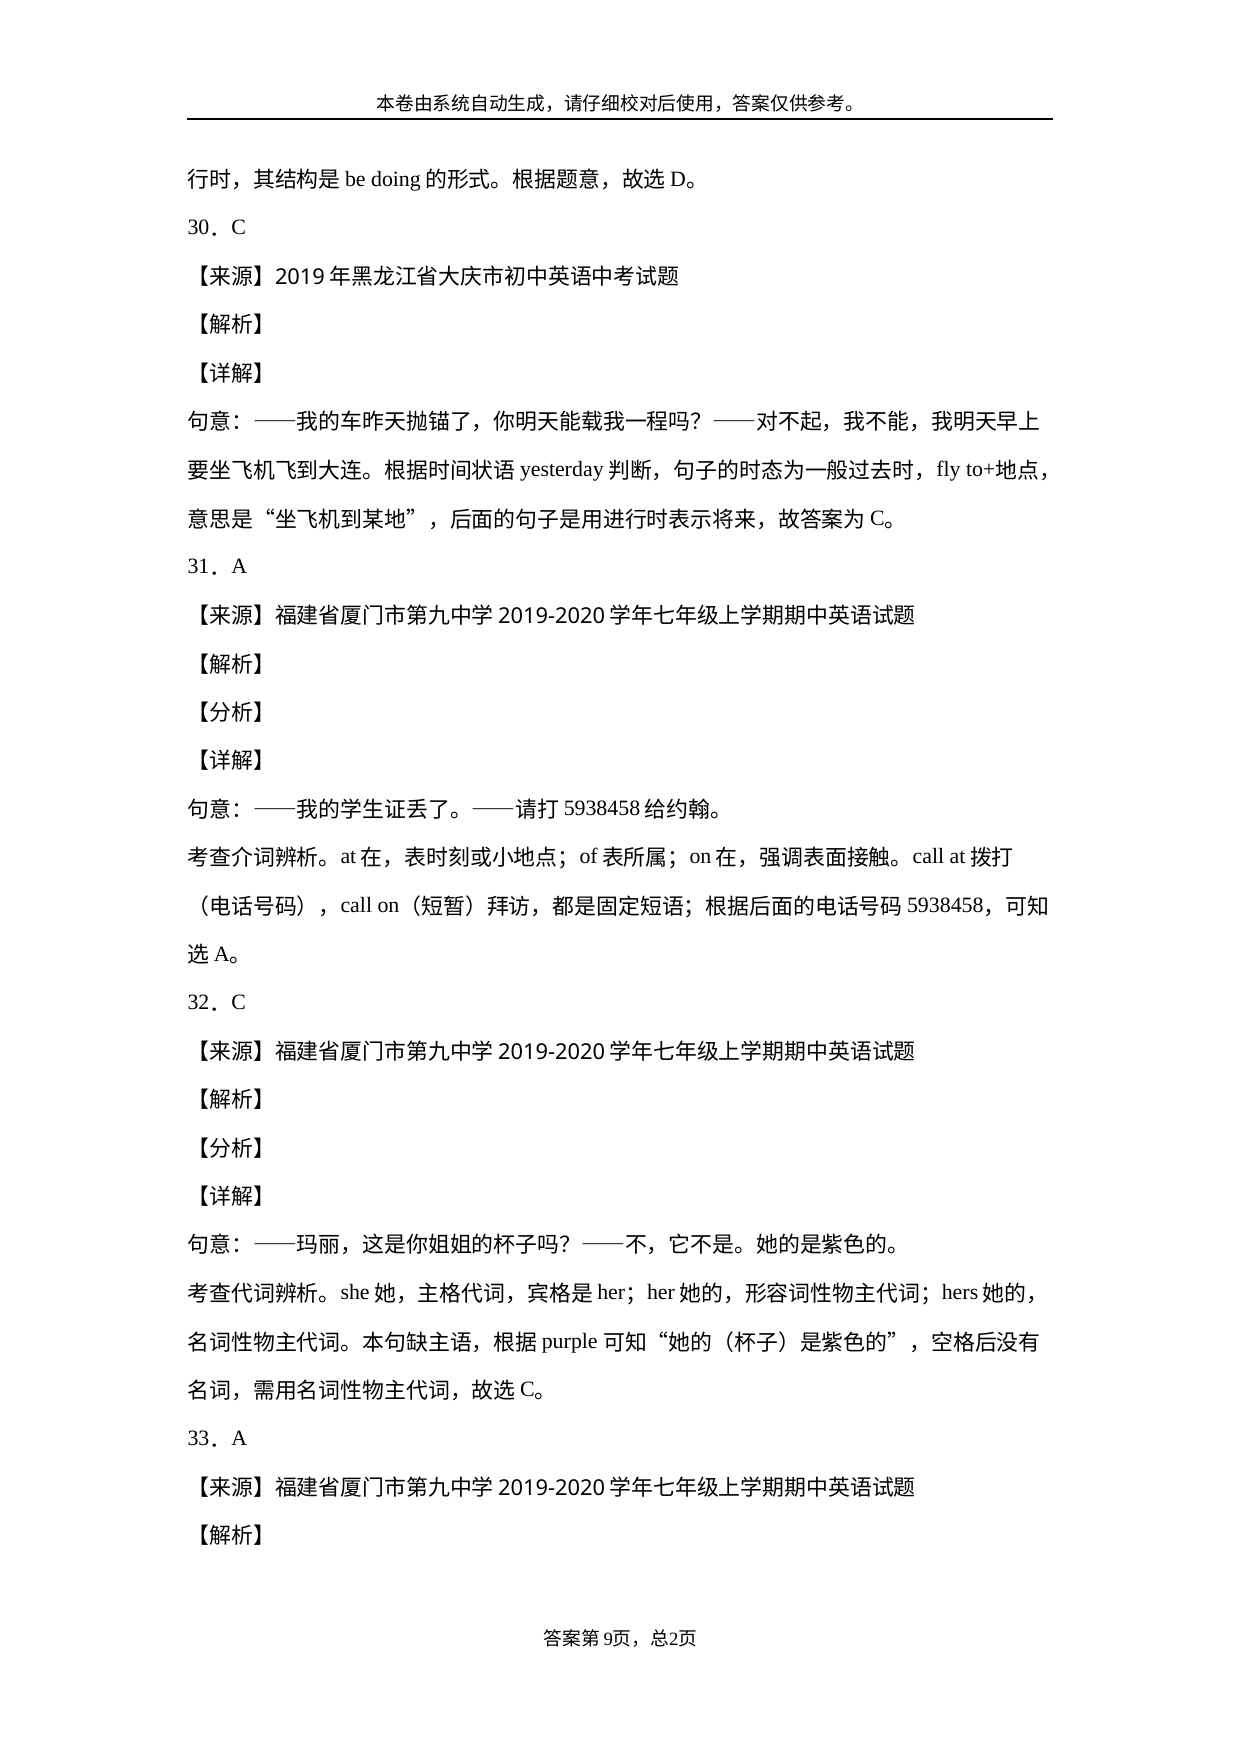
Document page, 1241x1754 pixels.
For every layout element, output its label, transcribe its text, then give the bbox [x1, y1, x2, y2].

text 句意：——玛丽，这是你姐姐的杯子吗？——不，它不是。她的是紫色的。 [187, 1227, 1053, 1259]
text 【来源】福建省厦门市第九中学2019-2020学年七年级上学期期中英语试题 [187, 1034, 1053, 1066]
text 【解析】 [187, 307, 1053, 339]
text 【分析】 [187, 694, 1053, 727]
text 【详解】 [187, 355, 1053, 388]
text 30．C [187, 210, 1053, 243]
text 【来源】福建省厦门市第九中学2019-2020学年七年级上学期期中英语试题 [187, 598, 1053, 630]
text 【来源】福建省厦门市第九中学2019-2020学年七年级上学期期中英语试题 [187, 1469, 1053, 1502]
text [187, 162, 1053, 194]
text 句意：——我的学生证丢了。——请打5938458给约翰。 [187, 791, 1053, 824]
text 【解析】 [187, 646, 1053, 679]
text 【解析】 [187, 1518, 1053, 1550]
text 【详解】 [187, 1179, 1053, 1211]
text 【来源】2019年黑龙江省大庆市初中英语中考试题 [187, 259, 1053, 291]
text 32．C [187, 985, 1053, 1018]
text 考查介词辨析。at在，表时刻或小地点；of表所属；on在，强调表面接触。call at拨打（电话号码），call on（短暂）拜访，都是固定短语；根据后面的电话号码5938458，可知选A。 [187, 839, 1053, 969]
text 考查代词辨析。she她，主格代词，宾格是her；her她的，形容词性物主代词；hers她的，名词性物主代词。本句缺主语，根据purple 可知“她的（杯子）是紫色的”，空格后没有名词，需用名词性物主代词，故选C。 [187, 1275, 1053, 1405]
text 【分析】 [187, 1130, 1053, 1163]
text 31．A [187, 549, 1053, 582]
text 【详解】 [187, 743, 1053, 775]
text 33．A [187, 1421, 1053, 1454]
text 句意：——我的车昨天抛锚了，你明天能载我一程吗？——对不起，我不能，我明天早上要坐飞机飞到大连。根据时间状语yesterday判断，句子的时态为一般过去时，fly to+地点，意思是“坐飞机到某地”，后面的句子是用进行时表示将来，故答案为C。 [187, 404, 1053, 534]
text 【解析】 [187, 1082, 1053, 1114]
